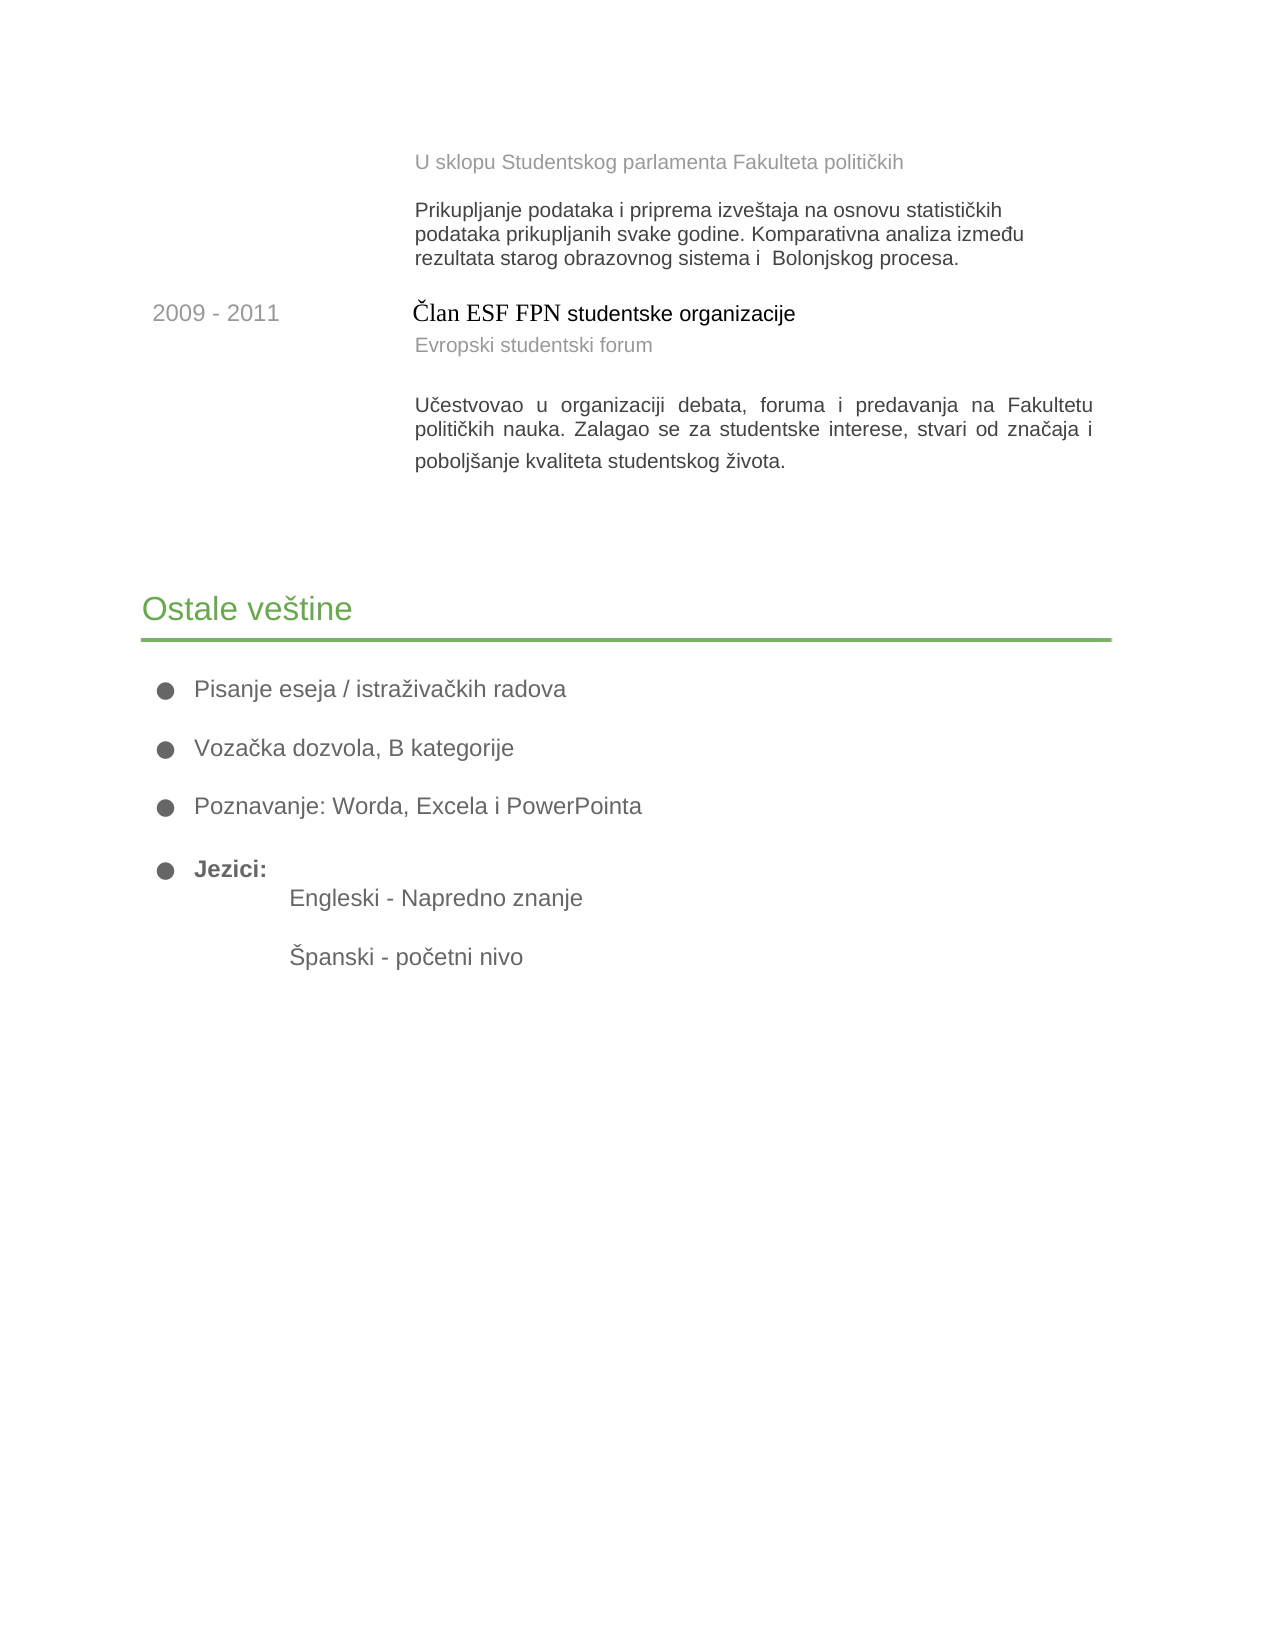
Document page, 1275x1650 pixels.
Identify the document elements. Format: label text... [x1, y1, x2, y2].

text Engleski - Napredno znanje [289, 884, 1094, 911]
text Evropski studentski forum [414, 334, 1094, 358]
text Učestvovao u organizaciji debata, foruma i predavanja na Fakultetu političkih nauka. Zalagao se za studentske interese, stvari od značaja i poboljšanje kvaliteta studentskog života. [414, 393, 1094, 474]
list Vozačka dozvola, B kategorije [155, 732, 1094, 763]
text Ostale veštine [142, 589, 1094, 627]
list Pisanje eseja / istraživačkih radova [155, 673, 1094, 705]
picture [140, 638, 1113, 642]
list Jezici: [155, 853, 1094, 884]
list Poznavanje: Worda, Excela i PowerPointa [155, 790, 1094, 821]
text U sklopu Studentskog parlamenta Fakulteta političkih [414, 150, 1094, 174]
text Prikupljanje podataka i priprema izveštaja na osnovu statističkih podataka prikupljanih svake godine. Komparativna analiza između rezultata starog obrazovnog sistema i Bolonjskog procesa. [414, 198, 1085, 270]
text 2009 - 2011 Član ESF FPN studentske organizacije [152, 298, 1094, 327]
text Španski - početni nivo [289, 943, 1094, 970]
